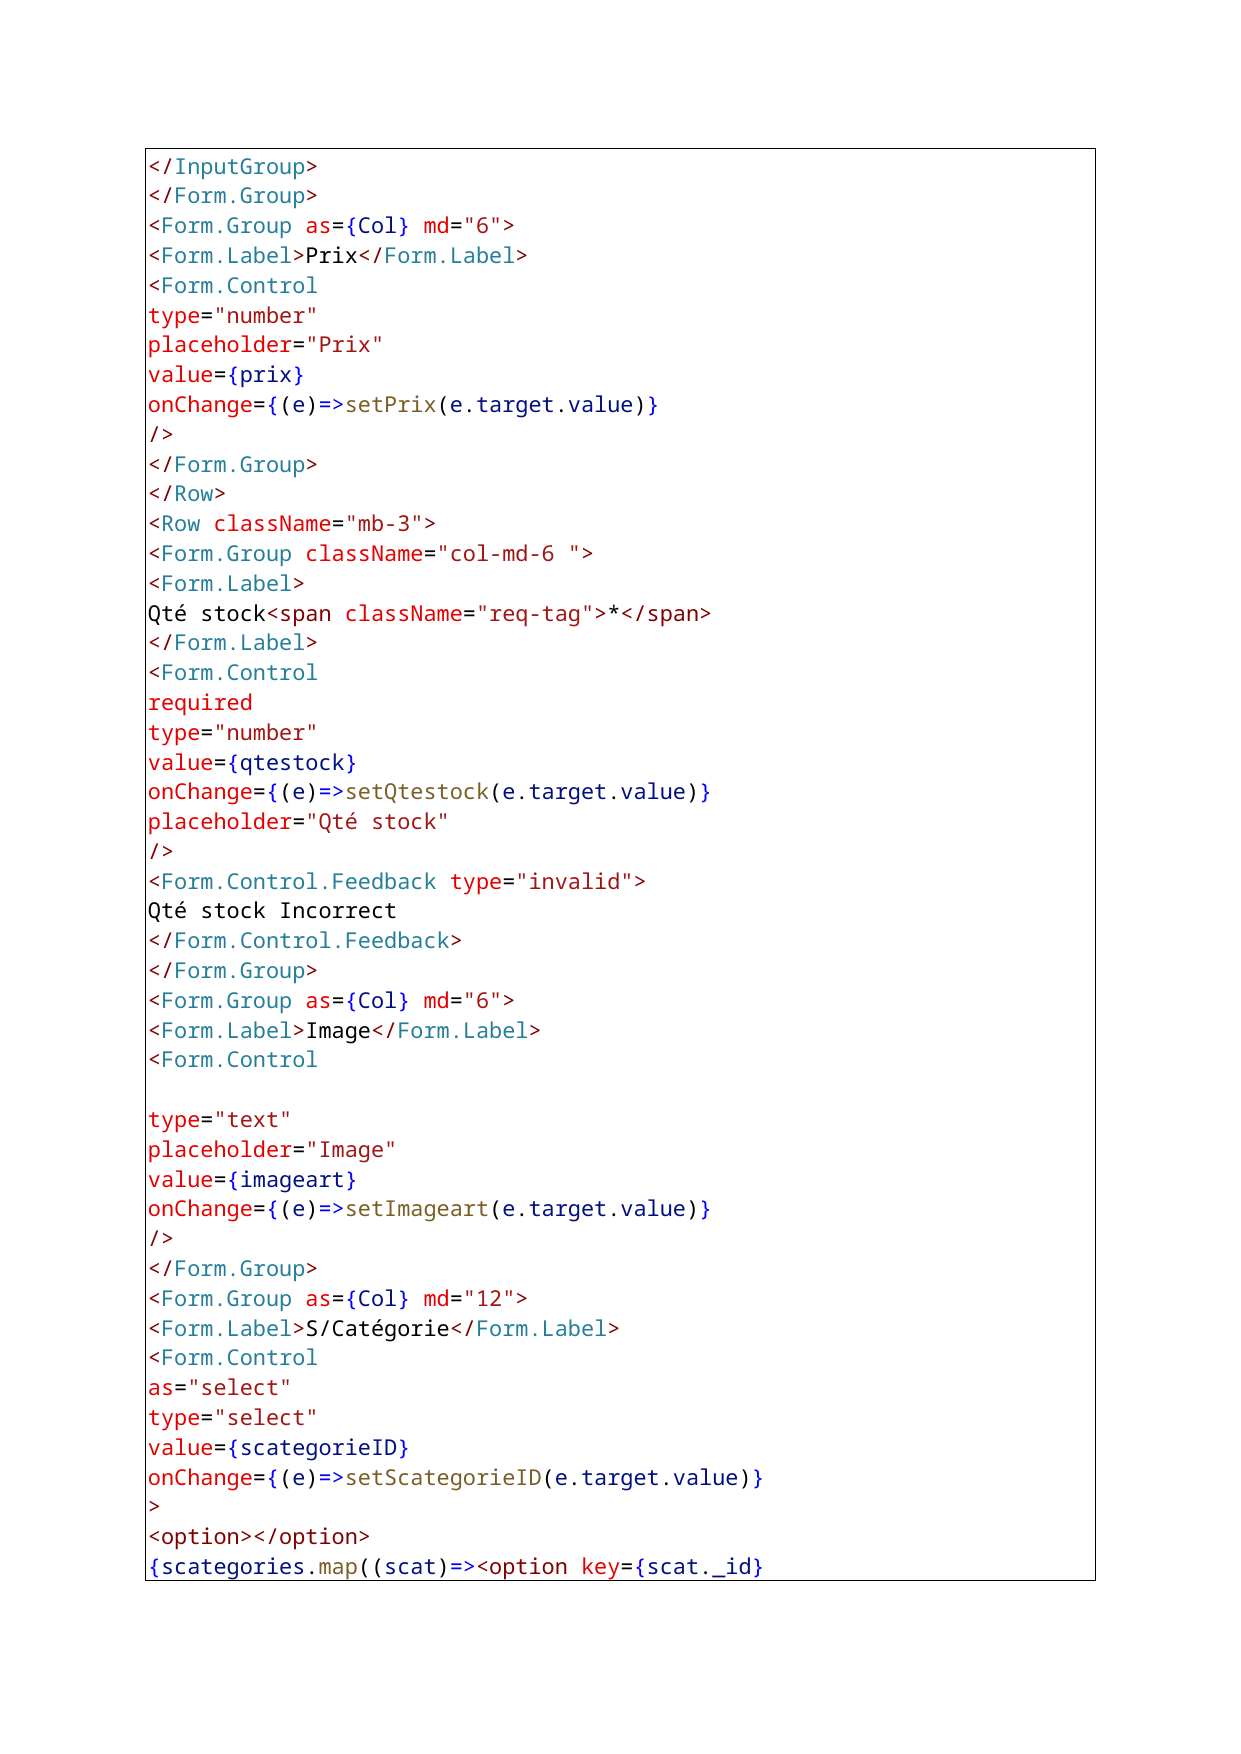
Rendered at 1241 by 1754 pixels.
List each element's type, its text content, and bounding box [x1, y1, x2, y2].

text </InputGroup> [146, 149, 1095, 181]
text value={qtestock} [148, 747, 1093, 776]
text <Form.Control.Feedback type="invalid"> [148, 866, 1093, 896]
text </Form.Group> [148, 955, 1093, 985]
text </Form.Label> [148, 627, 1093, 657]
text placeholder="Prix" [148, 329, 1093, 359]
text onChange={(e)=>setPrix(e.target.value)} [148, 389, 1093, 419]
text <Form.Group as={Col} md="6"> [148, 210, 1093, 240]
text value={imageart} [148, 1164, 1093, 1193]
text onChange={(e)=>setQtestock(e.target.value)} [148, 776, 1093, 806]
text </Form.Group> [148, 449, 1093, 478]
text required [148, 687, 1093, 717]
text /> [148, 1223, 1093, 1253]
text </Form.Group> [148, 1253, 1093, 1283]
text </Form.Group> [148, 181, 1093, 210]
text <Form.Label>S/Catégorie</Form.Label> [148, 1313, 1093, 1342]
text value={prix} [148, 359, 1093, 389]
text <Form.Control [148, 657, 1093, 687]
text </Row> [148, 478, 1093, 508]
text placeholder="Image" [148, 1134, 1093, 1164]
text placeholder="Qté stock" [148, 806, 1093, 836]
text <Form.Label>Image</Form.Label> [148, 1015, 1093, 1044]
text Qté stock<span className="req-tag">*</span> [148, 598, 1093, 627]
text type="select" [148, 1402, 1093, 1432]
text <Form.Label> [148, 568, 1093, 598]
text onChange={(e)=>setScategorieID(e.target.value)} [148, 1462, 1093, 1491]
text onChange={(e)=>setImageart(e.target.value)} [148, 1193, 1093, 1223]
text /> [148, 419, 1093, 449]
text </Form.Control.Feedback> [148, 925, 1093, 955]
text <Form.Group as={Col} md="12"> [148, 1283, 1093, 1313]
text type="text" [148, 1104, 1093, 1134]
text {scategories.map((scat)=><option key={scat._id} [148, 1551, 1093, 1580]
text <Form.Control [148, 1044, 1093, 1074]
text <Row className="mb-3"> [148, 508, 1093, 538]
text > [148, 1491, 1093, 1521]
text value={scategorieID} [148, 1432, 1093, 1462]
text <Form.Group as={Col} md="6"> [148, 985, 1093, 1015]
text /> [148, 836, 1093, 866]
text <Form.Control [148, 270, 1093, 300]
text <option></option> [148, 1521, 1093, 1551]
text <Form.Group className="col-md-6 "> [148, 538, 1093, 568]
text type="number" [148, 300, 1093, 329]
text Qté stock Incorrect [148, 896, 1093, 925]
text type="number" [148, 717, 1093, 747]
text <Form.Label>Prix</Form.Label> [148, 240, 1093, 270]
text <Form.Control [148, 1342, 1093, 1372]
text as="select" [148, 1372, 1093, 1402]
